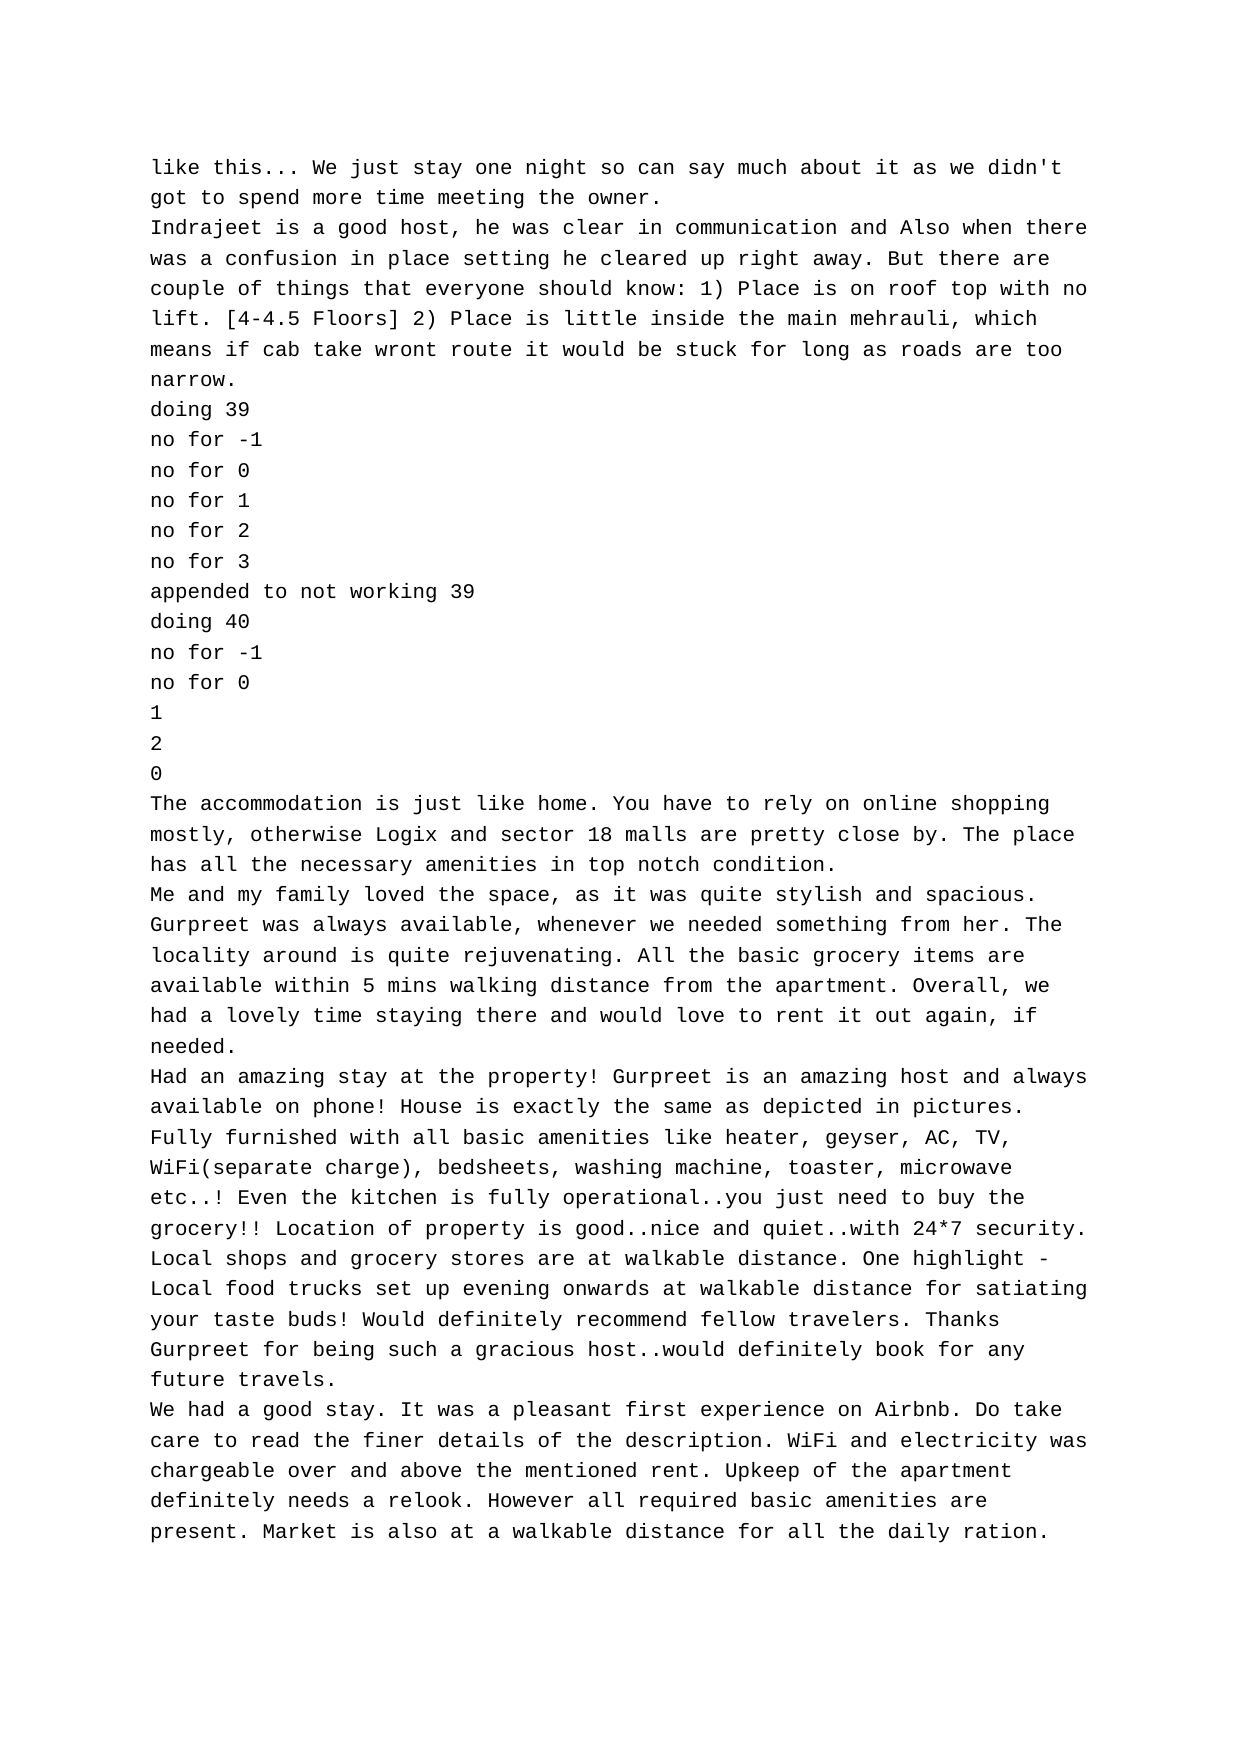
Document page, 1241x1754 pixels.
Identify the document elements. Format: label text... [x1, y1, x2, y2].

text no for -1 [150, 635, 1090, 665]
text no for -1 [150, 423, 1090, 453]
text Had an amazing stay at the property! Gurpreet is an amazing host and always available on phone! House is exactly the same as depicted in pictures. Fully furnished with all basic amenities like heater, geyser, AC, TV, WiFi(separate charge), bedsheets, washing machine, toaster, microwave etc..! Even the kitchen is fully operational..you just need to buy the grocery!! Location of property is good..nice and quiet..with 24*7 security. Local shops and grocery stores are at walkable distance. One highlight - Local food trucks set up evening onwards at walkable distance for satiating your taste buds! Would definitely recommend fellow travelers. Thanks Gurpreet for being such a gracious host..would definitely book for any future travels. [150, 1059, 1090, 1393]
text no for 1 [150, 483, 1090, 514]
text 2 [150, 726, 1090, 756]
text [150, 1393, 1090, 1544]
text The accommodation is just like home. You have to rely on online shopping mostly, otherwise Logix and sector 18 malls are pretty close by. The place has all the necessary amenities in top notch condition. [150, 787, 1090, 877]
text appended to not working 39 [150, 574, 1090, 605]
text doing 39 [150, 392, 1090, 423]
text no for 0 [150, 665, 1090, 696]
text no for 0 [150, 453, 1090, 483]
text no for 2 [150, 514, 1090, 544]
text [150, 150, 1090, 211]
text Me and my family loved the space, as it was quite stylish and spacious. Gurpreet was always available, whenever we needed something from her. The locality around is quite rejuvenating. All the basic grocery items are available within 5 mins walking distance from the apartment. Overall, we had a lovely time staying there and would love to rent it out again, if needed. [150, 877, 1090, 1059]
text 0 [150, 756, 1090, 787]
text Indrajeet is a good host, he was clear in communication and Also when there was a confusion in place setting he cleared up right away. But there are couple of things that everyone should know: 1) Place is on roof top with no lift. [4-4.5 Floors] 2) Place is little inside the main mehrauli, which means if cab take wront route it would be stuck for long as roads are too narrow. [150, 211, 1090, 392]
text no for 3 [150, 544, 1090, 574]
text 1 [150, 696, 1090, 726]
text doing 40 [150, 605, 1090, 635]
